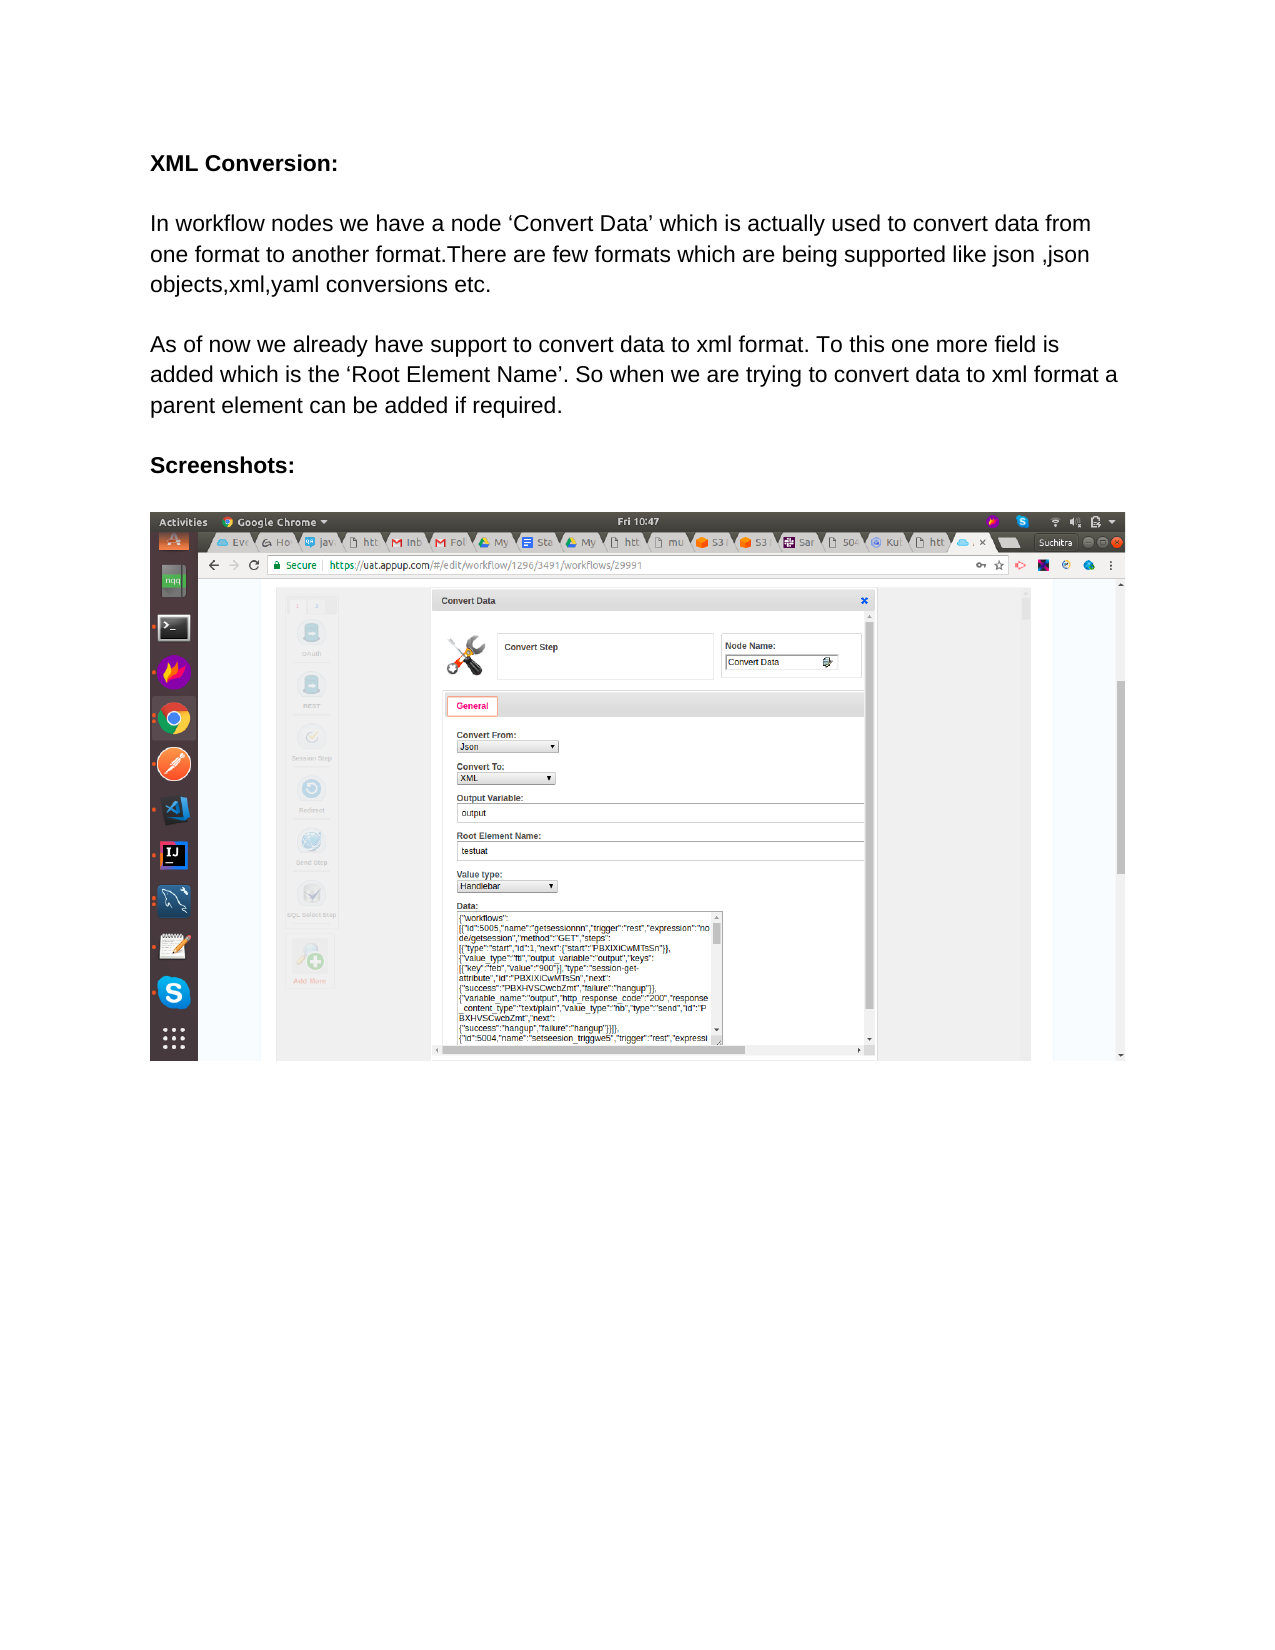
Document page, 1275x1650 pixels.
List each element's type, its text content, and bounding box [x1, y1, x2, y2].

text XML Conversion: [150, 150, 1125, 176]
text In workflow nodes we have a node ‘Convert Data’ which is actually used to convert data from one format to another format.There are few formats which are being supported like json ,json objects,xml,yaml conversions etc. [150, 210, 1125, 297]
text Screenshots: [150, 452, 1125, 478]
picture [150, 512, 1125, 1061]
text As of now we already have support to convert data to xml format. To this one more field is added which is the ‘Root Element Name’. So when we are trying to convert data to xml format a parent element can be added if required. [150, 331, 1125, 418]
